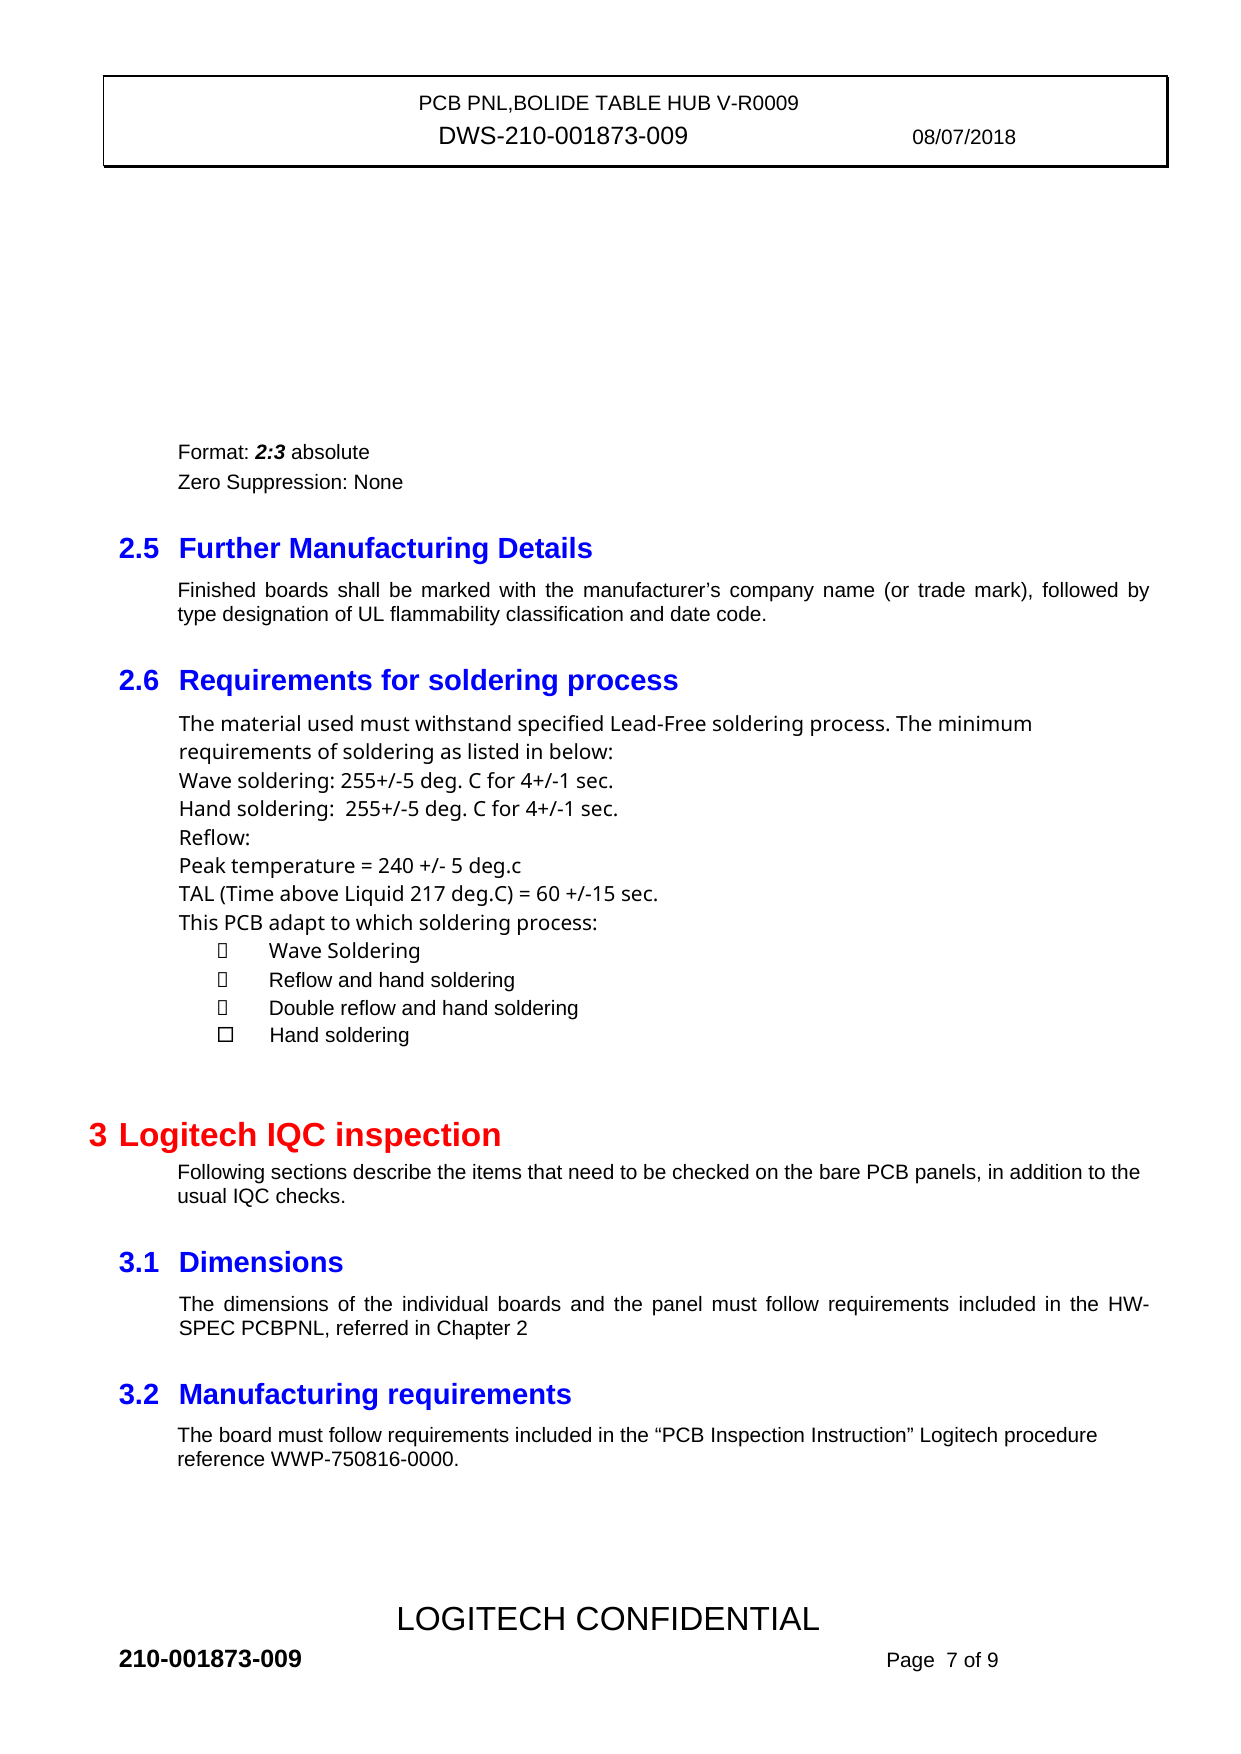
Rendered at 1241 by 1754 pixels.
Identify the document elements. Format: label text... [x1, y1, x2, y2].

text  Reflow and hand soldering [216, 965, 1152, 993]
text The dimensions of the individual boards and the panel must follow requirements included in the HW-SPEC PCBPNL, referred in Chapter 2 [178, 1292, 1152, 1339]
text The material used must withstand specified Lead-Free soldering process. The minimum requirements of soldering as listed in below: [178, 709, 1152, 766]
text This PCB adapt to which soldering process: [178, 908, 1152, 936]
text Wave soldering: 255+/-5 deg. C for 4+/-1 sec. [178, 766, 1152, 794]
text Hand soldering [216, 1022, 1152, 1047]
subtitle The board must follow requirements included in the “PCB Inspection Instruction” Logitech procedure reference WWP-750816-0000. [177, 1423, 1152, 1471]
subtitle Zero Suppression: None [178, 470, 1152, 494]
subtitle Further Manufacturing Details [118, 531, 1152, 565]
text Peak temperature = 240 +/- 5 deg.c [178, 851, 1152, 879]
subtitle Logitech IQC inspection [88, 1115, 1152, 1154]
subtitle Manufacturing requirements [118, 1377, 1152, 1411]
text Reflow: [178, 823, 1152, 851]
subtitle Requirements for soldering process [118, 663, 1152, 696]
subtitle Following sections describe the items that need to be checked on the bare PCB panels, in addition to the usual IQC checks. [177, 1160, 1152, 1208]
subtitle Finished boards shall be marked with the manufacturer’s company name (or trade mark), followed by type designation of UL flammability classification and date code. [177, 577, 1152, 625]
subtitle Format: 2:3 absolute [178, 440, 1152, 464]
text  Wave Soldering [216, 936, 1152, 965]
text Hand soldering: 255+/-5 deg. C for 4+/-1 sec. [178, 794, 1152, 823]
text TAL (Time above Liquid 217 deg.C) = 60 +/-15 sec. [178, 879, 1152, 908]
subtitle Dimensions [118, 1246, 1152, 1279]
text  Double reflow and hand soldering [216, 993, 1152, 1022]
